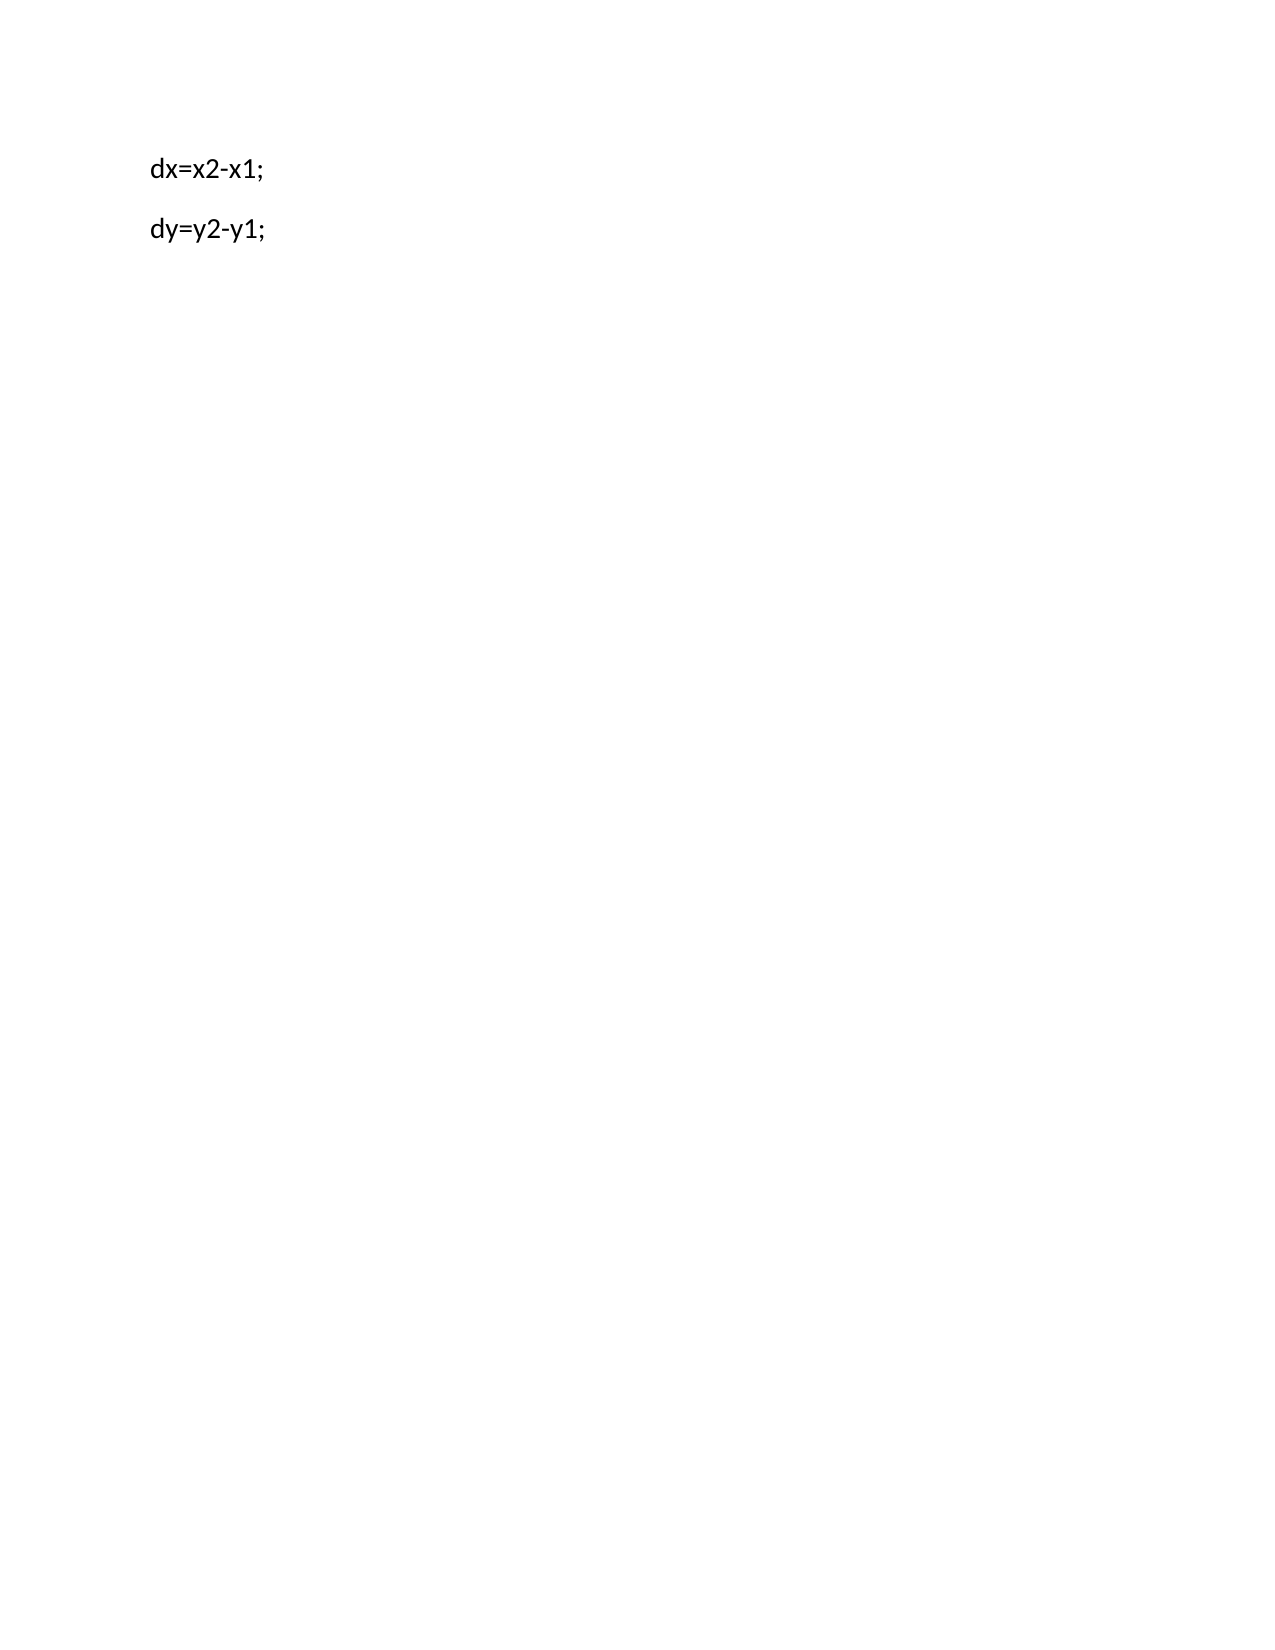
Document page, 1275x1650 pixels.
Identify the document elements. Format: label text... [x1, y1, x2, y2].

text dx=x2-x1; [150, 150, 1125, 186]
text dy=y2-y1; [150, 210, 1125, 245]
